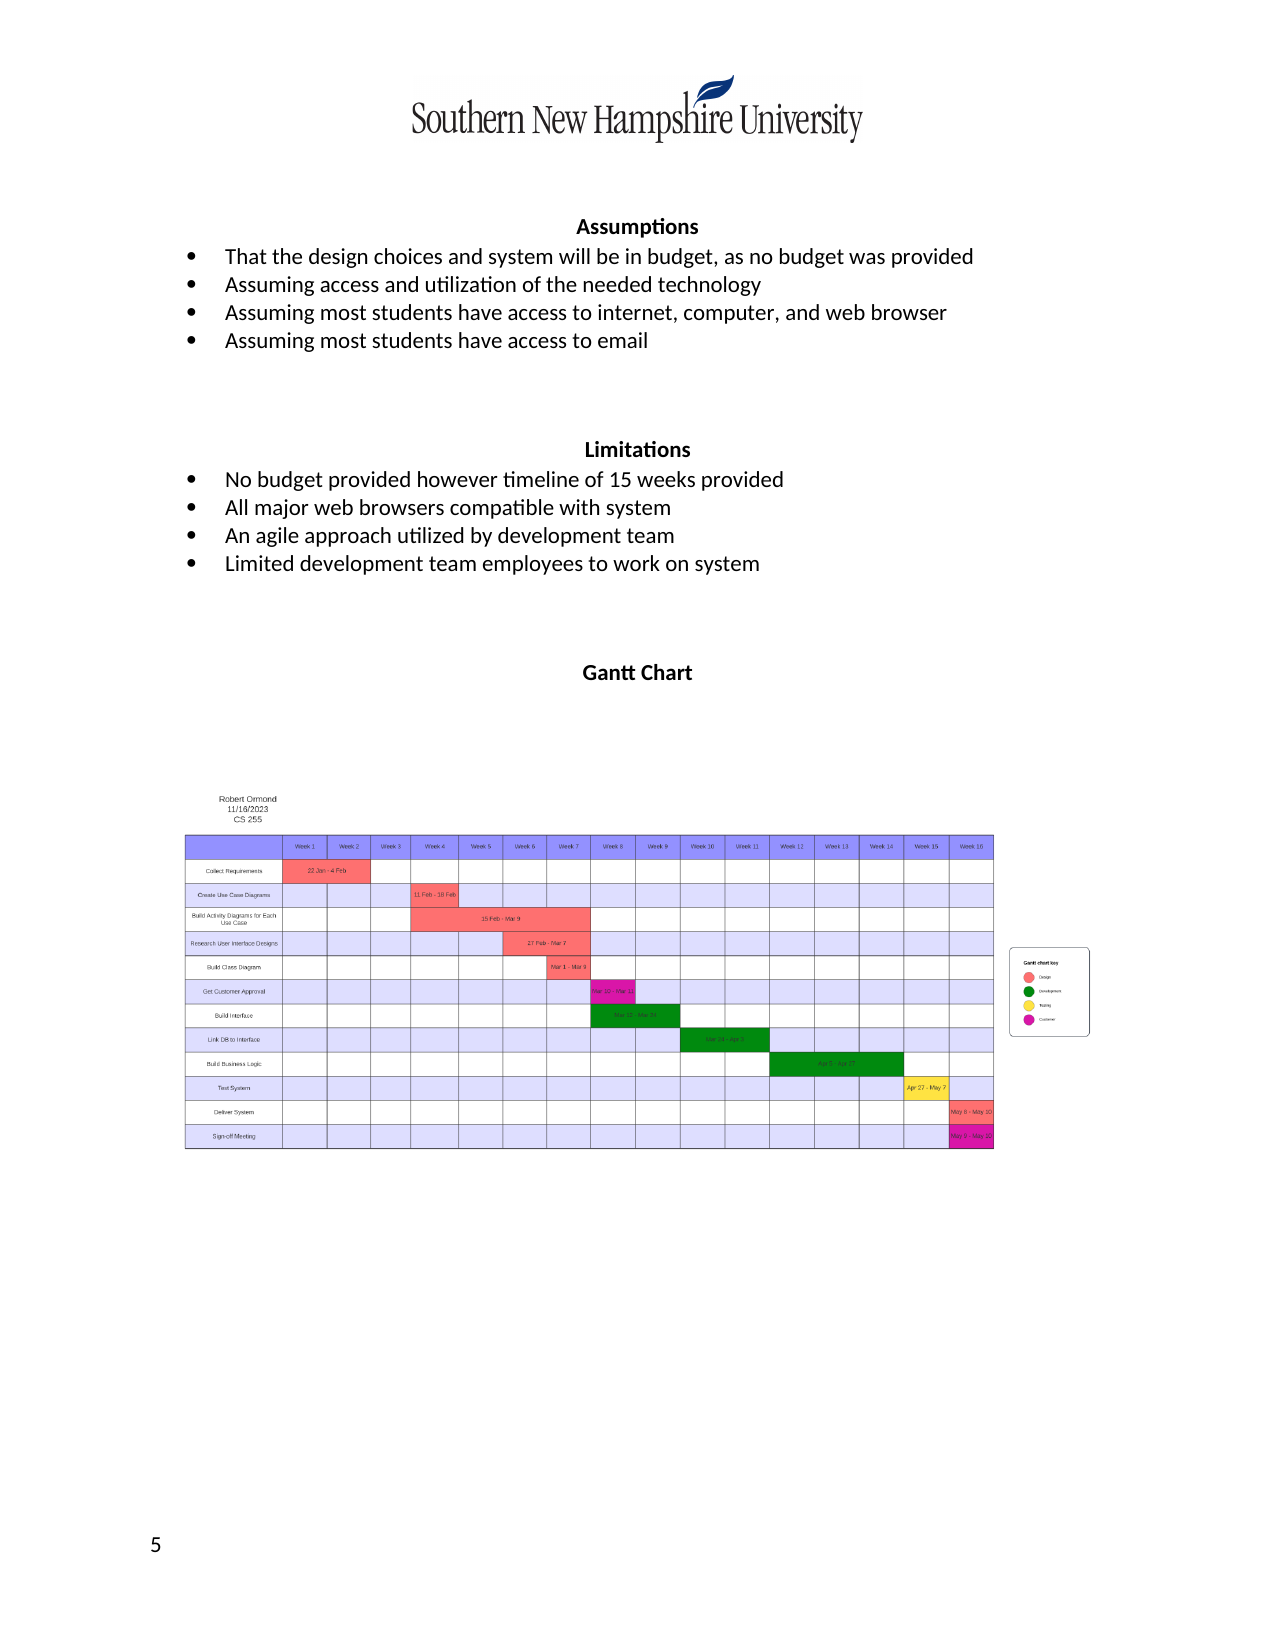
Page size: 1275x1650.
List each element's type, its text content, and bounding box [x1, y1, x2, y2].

list No budget provided however timeline of 15 weeks provided [187, 465, 1125, 493]
picture [412, 75, 863, 143]
list Limited development team employees to work on system [187, 549, 1125, 577]
list All major web browsers compatible with system [187, 493, 1125, 521]
picture [150, 744, 1125, 1189]
subtitle Assumptions [150, 212, 1125, 240]
list Assuming most students have access to internet, computer, and web browser [187, 298, 1125, 326]
list An agile approach utilized by development team [187, 521, 1125, 549]
list That the design choices and system will be in budget, as no budget was provided [187, 242, 1125, 270]
list Assuming most students have access to email [187, 326, 1125, 354]
list Assuming access and utilization of the needed technology [187, 270, 1125, 298]
subtitle Limitations [150, 435, 1125, 463]
subtitle Gantt Chart [150, 658, 1125, 687]
